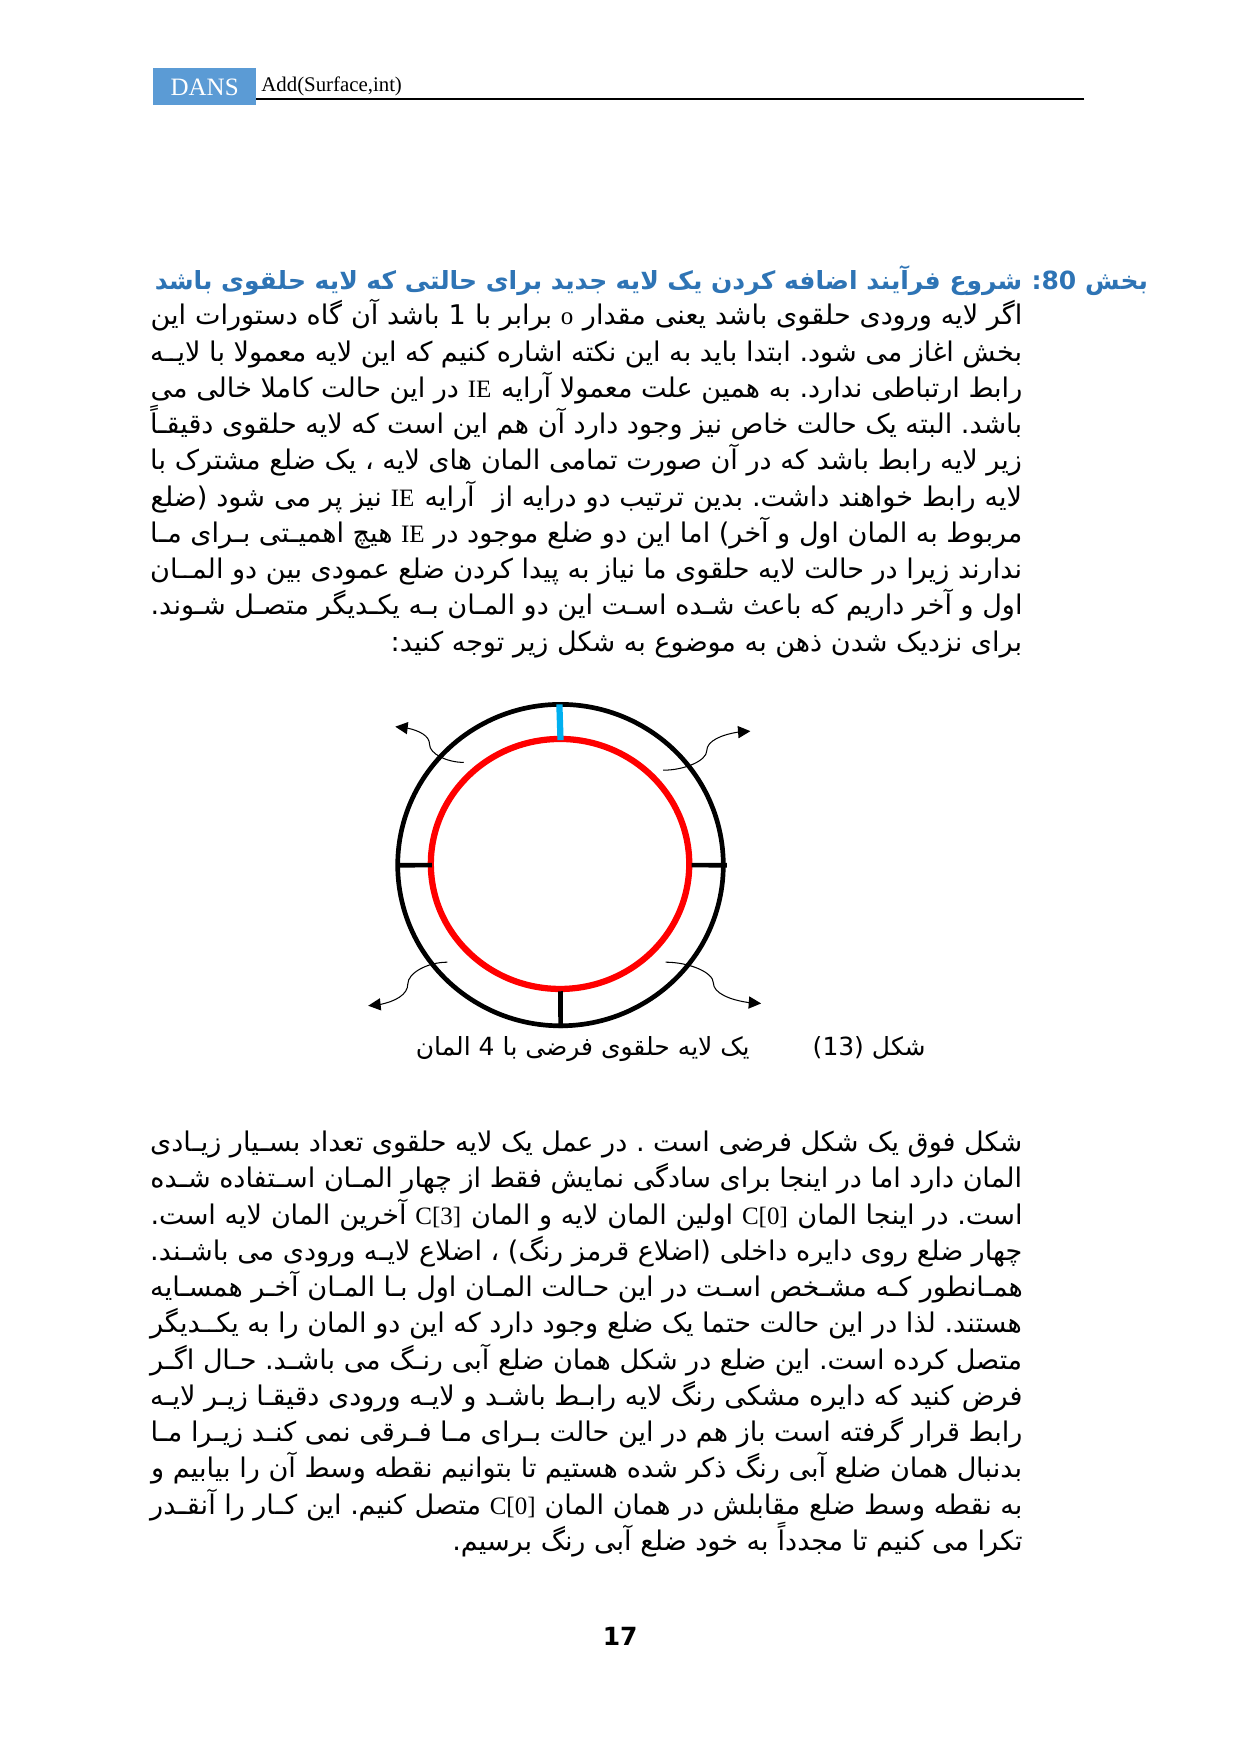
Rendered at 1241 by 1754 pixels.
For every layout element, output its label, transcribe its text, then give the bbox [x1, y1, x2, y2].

text یک لایه حلقوی فرضی با 4 المان [150, 1032, 1078, 1061]
text شروع فرآیند اضافه کردن یک لایه جدید برای حالتی که لایه حلقوی باشد [150, 266, 1023, 295]
text شکل فوق یک شکل فرضی است . در عمل یک لایه حلقوی تعداد بسیار زیادی المان دارد اما در اینجا برای سادگی نمایش فقط از چهار المان استفاده شده است. در اینجا المان C[0] اولین المان لایه و المان C[3] آخرین المان لایه است. چهار ضلع روی دایره داخلی (اضلاع قرمز رنگ) ، اضلاع لایه ورودی می باشند. همانطور که مشخص است در این حالت المان اول با المان آخر همسایه هستند. لذا در این حالت حتما یک ضلع وجود دارد که این دو المان را به یکدیگر متصل کرده است. این ضلع در شکل همان ضلع آبی رنگ می باشد. حال اگر فرض کنید که دایره مشکی رنگ لایه رابط باشد و لایه ورودی دقیقا زیر لایه رابط قرار گرفته است باز هم در این حالت برای ما فرقی نمی کند زیرا ما بدنبال همان ضلع آبی رنگ ذکر شده هستیم تا بتوانیم نقطه وسط آن را بیابیم و به نقطه وسط ضلع مقابلش در همان المان C[0] متصل کنیم. این کار را آنقدر تکرا می کنیم تا مجدداً به خود ضلع آبی رنگ برسیم. [150, 1126, 1023, 1557]
text اگر لایه ورودی حلقوی باشد یعنی مقدار o برابر با 1 باشد آن گاه دستورات این بخش اغاز می شود. ابتدا باید به این نکته اشاره کنیم که این لایه معمولا با لایه رابط ارتباطی ندارد. به همین علت معمولا آرایه IE در این حالت کاملا خالی می باشد. البته یک حالت خاص نیز وجود دارد آن هم این است که لایه حلقوی دقیقاً زیر لایه رابط باشد که در آن صورت تمامی المان های لایه ، یک ضلع مشترک با لایه رابط خواهند داشت. بدین ترتیب دو درایه از آرایه IE نیز پر می شود (ضلع مربوط به المان اول و آخر) اما این دو ضلع موجود در IE هیچ اهمیتی برای ما ندارند زیرا در حالت لایه حلقوی ما نیاز به پیدا کردن ضلع عمودی بین دو المان اول و آخر داریم که باعث شده است این دو المان به یکدیگر متصل شوند. برای نزدیک شدن ذهن به موضوع به شکل زیر توجه کنید: [150, 299, 1023, 657]
